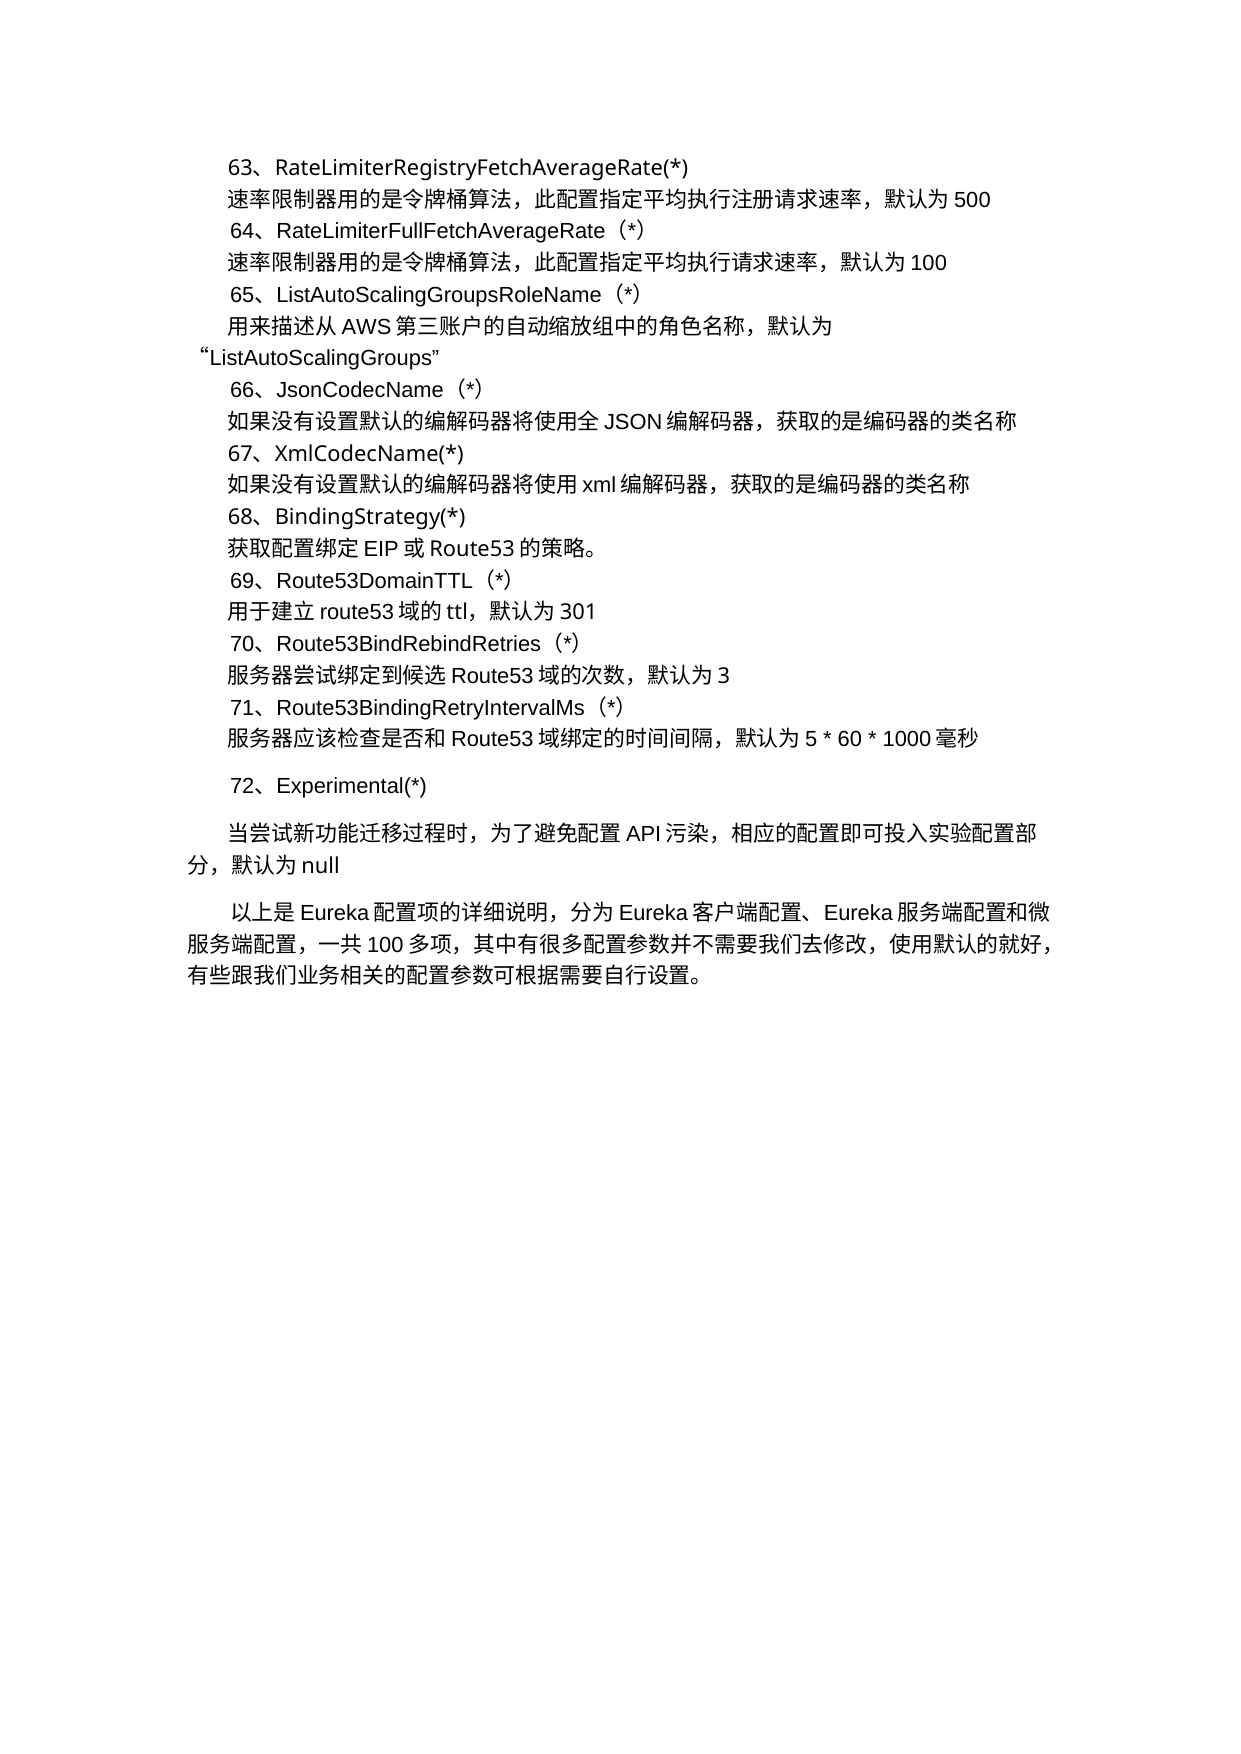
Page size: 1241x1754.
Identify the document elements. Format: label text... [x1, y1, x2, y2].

text 获取配置绑定EIP或Route53的策略。 [187, 531, 1053, 563]
text 如果没有设置默认的编解码器将使用xml编解码器，获取的是编码器的类名称 [187, 467, 1053, 499]
text 72、Experimental(*) [187, 768, 1053, 800]
text 65、ListAutoScalingGroupsRoleName（*） [187, 277, 1053, 309]
text 64、RateLimiterFullFetchAverageRate（*） [187, 213, 1053, 245]
text 速率限制器用的是令牌桶算法，此配置指定平均执行请求速率，默认为100 [187, 245, 1053, 277]
text 服务器应该检查是否和Route53域绑定的时间间隔，默认为5 * 60 * 1000毫秒 [187, 721, 1053, 753]
text 71、Route53BindingRetryIntervalMs（*） [187, 689, 1053, 721]
text 70、Route53BindRebindRetries（*） [187, 626, 1053, 658]
text 用于建立route53域的ttl，默认为301 [187, 594, 1053, 626]
text 以上是Eureka配置项的详细说明，分为Eureka客户端配置、Eureka服务端配置和微服务端配置，一共100多项，其中有很多配置参数并不需要我们去修改，使用默认的就好，有些跟我们业务相关的配置参数可根据需要自行设置。 [187, 895, 1053, 990]
text 当尝试新功能迁移过程时，为了避免配置API污染，相应的配置即可投入实验配置部分，默认为null [187, 816, 1053, 879]
text 66、JsonCodecName（*） [187, 372, 1053, 404]
text 如果没有设置默认的编解码器将使用全JSON编解码器，获取的是编码器的类名称 [187, 404, 1053, 436]
text 69、Route53DomainTTL（*） [187, 563, 1053, 594]
text 68、BindingStrategy(*) [187, 499, 1053, 531]
text 63、RateLimiterRegistryFetchAverageRate(*) [187, 150, 1053, 182]
text 用来描述从AWS第三账户的自动缩放组中的角色名称，默认为“ListAutoScalingGroups” [187, 309, 1053, 372]
text 速率限制器用的是令牌桶算法，此配置指定平均执行注册请求速率，默认为500 [187, 182, 1053, 213]
text 服务器尝试绑定到候选Route53域的次数，默认为3 [187, 658, 1053, 689]
text 67、XmlCodecName(*) [187, 436, 1053, 467]
